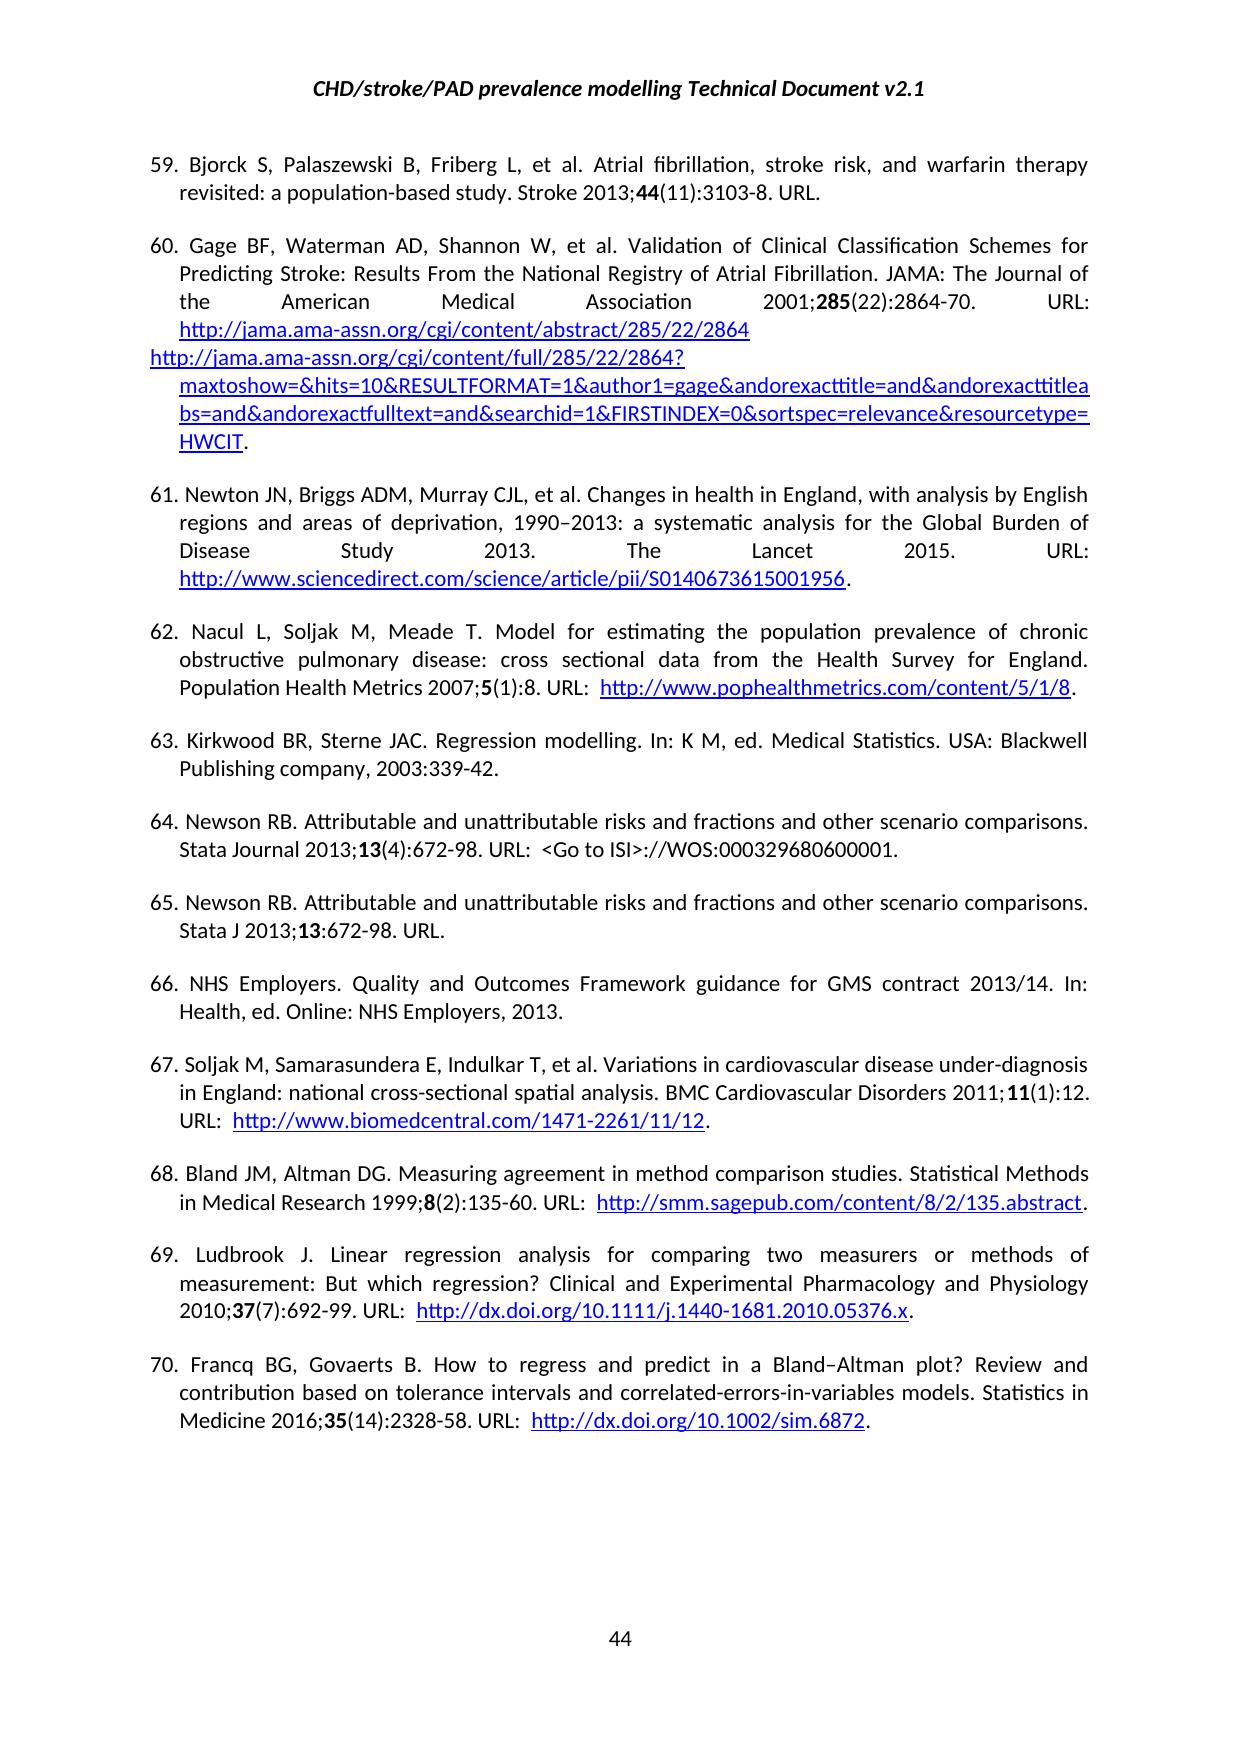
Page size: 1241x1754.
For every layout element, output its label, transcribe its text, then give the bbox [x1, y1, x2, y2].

text 67. Soljak M, Samarasundera E, Indulkar T, et al. Variations in cardiovascular disease under-diagnosis in England: national cross-sectional spatial analysis. BMC Cardiovascular Disorders 2011;11(1):12. URL: http://www.biomedcentral.com/1471-2261/11/12. [150, 1051, 1090, 1134]
text 68. Bland JM, Altman DG. Measuring agreement in method comparison studies. Statistical Methods in Medical Research 1999;8(2):135-60. URL: http://smm.sagepub.com/content/8/2/135.abstract. [150, 1159, 1090, 1216]
text 61. Newton JN, Briggs ADM, Murray CJL, et al. Changes in health in England, with analysis by English regions and areas of deprivation, 1990–2013: a systematic analysis for the Global Burden of Disease Study 2013. The Lancet 2015. URL: http://www.sciencedirect.com/science/article/pii/S0140673615001956. [150, 480, 1090, 592]
text 62. Nacul L, Soljak M, Meade T. Model for estimating the population prevalence of chronic obstructive pulmonary disease: cross sectional data from the Health Survey for England. Population Health Metrics 2007;5(1):8. URL: http://www.pophealthmetrics.com/content/5/1/8. [150, 617, 1090, 701]
text 70. Francq BG, Govaerts B. How to regress and predict in a Bland–Altman plot? Review and contribution based on tolerance intervals and correlated-errors-in-variables models. Statistics in Medicine 2016;35(14):2328-58. URL: http://dx.doi.org/10.1002/sim.6872. [150, 1350, 1090, 1434]
text 65. Newson RB. Attributable and unattributable risks and fractions and other scenario comparisons. Stata J 2013;13:672-98. URL. [150, 888, 1090, 944]
text 64. Newson RB. Attributable and unattributable risks and fractions and other scenario comparisons. Stata Journal 2013;13(4):672-98. URL: <Go to ISI>://WOS:000329680600001. [150, 807, 1090, 863]
text 59. Bjorck S, Palaszewski B, Friberg L, et al. Atrial fibrillation, stroke risk, and warfarin therapy revisited: a population-based study. Stroke 2013;44(11):3103-8. URL. [150, 150, 1090, 206]
text 60. Gage BF, Waterman AD, Shannon W, et al. Validation of Clinical Classification Schemes for Predicting Stroke: Results From the National Registry of Atrial Fibrillation. JAMA: The Journal of the American Medical Association 2001;285(22):2864-70. URL: http://jama.ama-assn.org/cgi/content/abstract/285/22/2864 [150, 231, 1090, 343]
text http://jama.ama-assn.org/cgi/content/full/285/22/2864?maxtoshow=&hits=10&RESULTFORMAT=1&author1=gage&andorexacttitle=and&andorexacttitleabs=and&andorexactfulltext=and&searchid=1&FIRSTINDEX=0&sortspec=relevance&resourcetype=HWCIT. [150, 343, 1090, 455]
text 69. Ludbrook J. Linear regression analysis for comparing two measurers or methods of measurement: But which regression? Clinical and Experimental Pharmacology and Physiology 2010;37(7):692-99. URL: http://dx.doi.org/10.1111/j.1440-1681.2010.05376.x. [150, 1241, 1090, 1325]
text 66. NHS Employers. Quality and Outcomes Framework guidance for GMS contract 2013/14. In: Health, ed. Online: NHS Employers, 2013. [150, 969, 1090, 1026]
text 63. Kirkwood BR, Sterne JAC. Regression modelling. In: K M, ed. Medical Statistics. USA: Blackwell Publishing company, 2003:339-42. [150, 726, 1090, 782]
